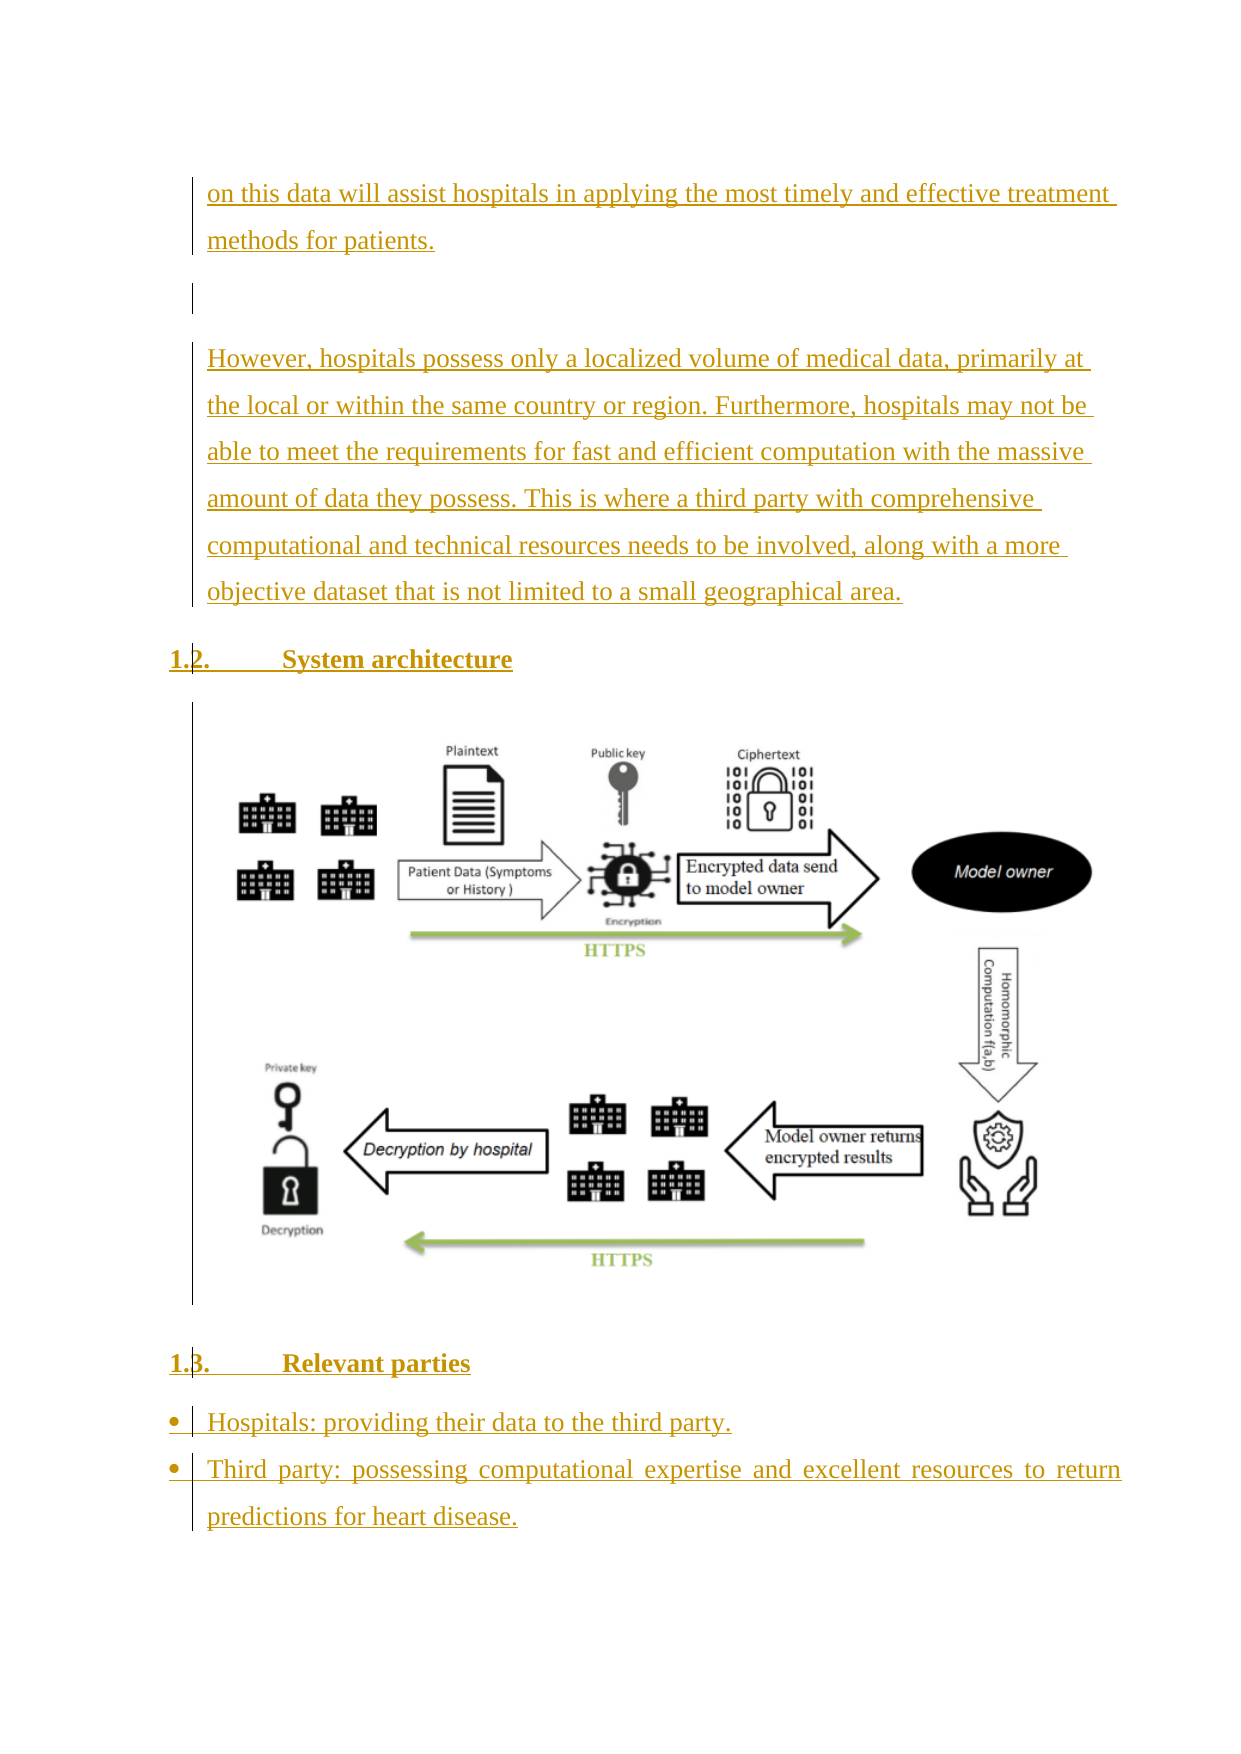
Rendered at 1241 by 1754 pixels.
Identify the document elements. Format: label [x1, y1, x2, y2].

picture [206, 702, 1122, 1305]
